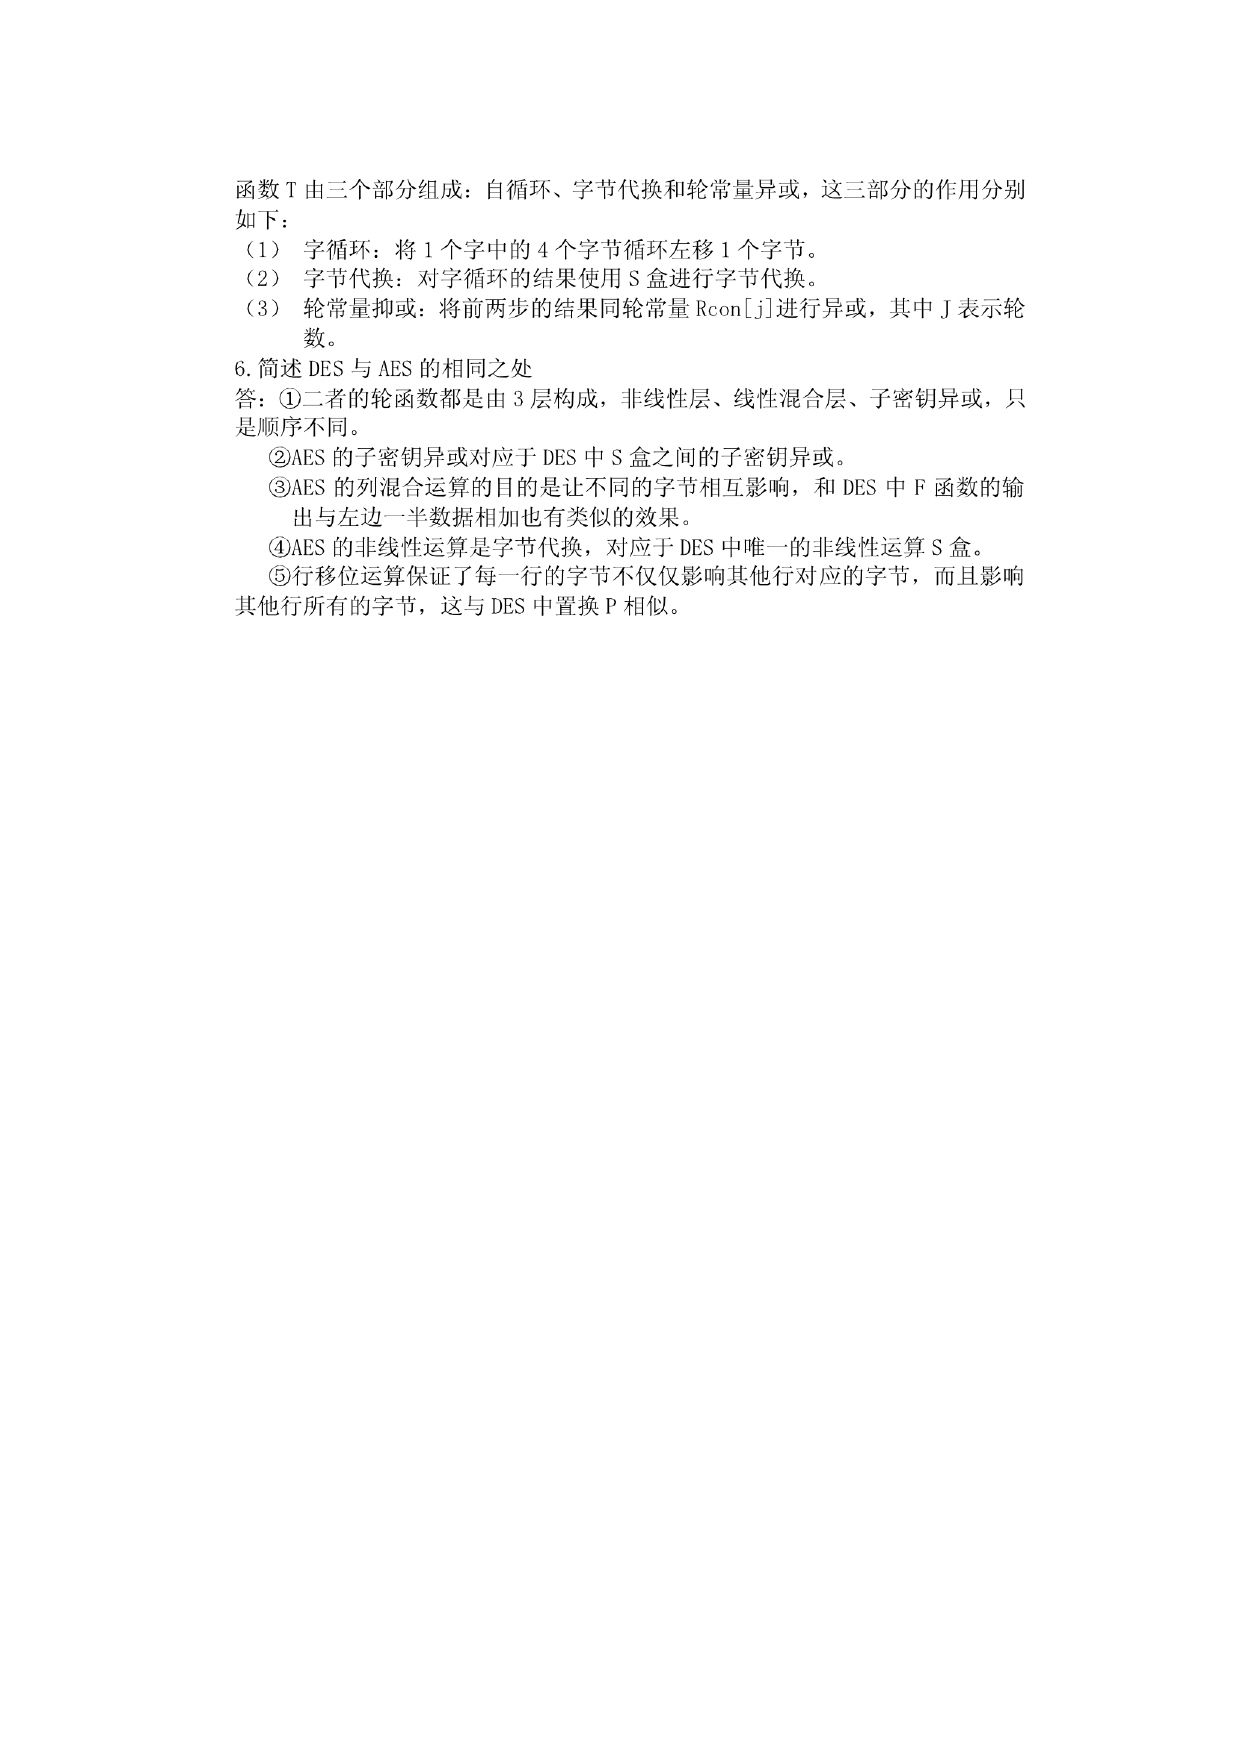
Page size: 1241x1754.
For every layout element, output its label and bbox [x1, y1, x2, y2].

picture [187, 162, 1053, 637]
